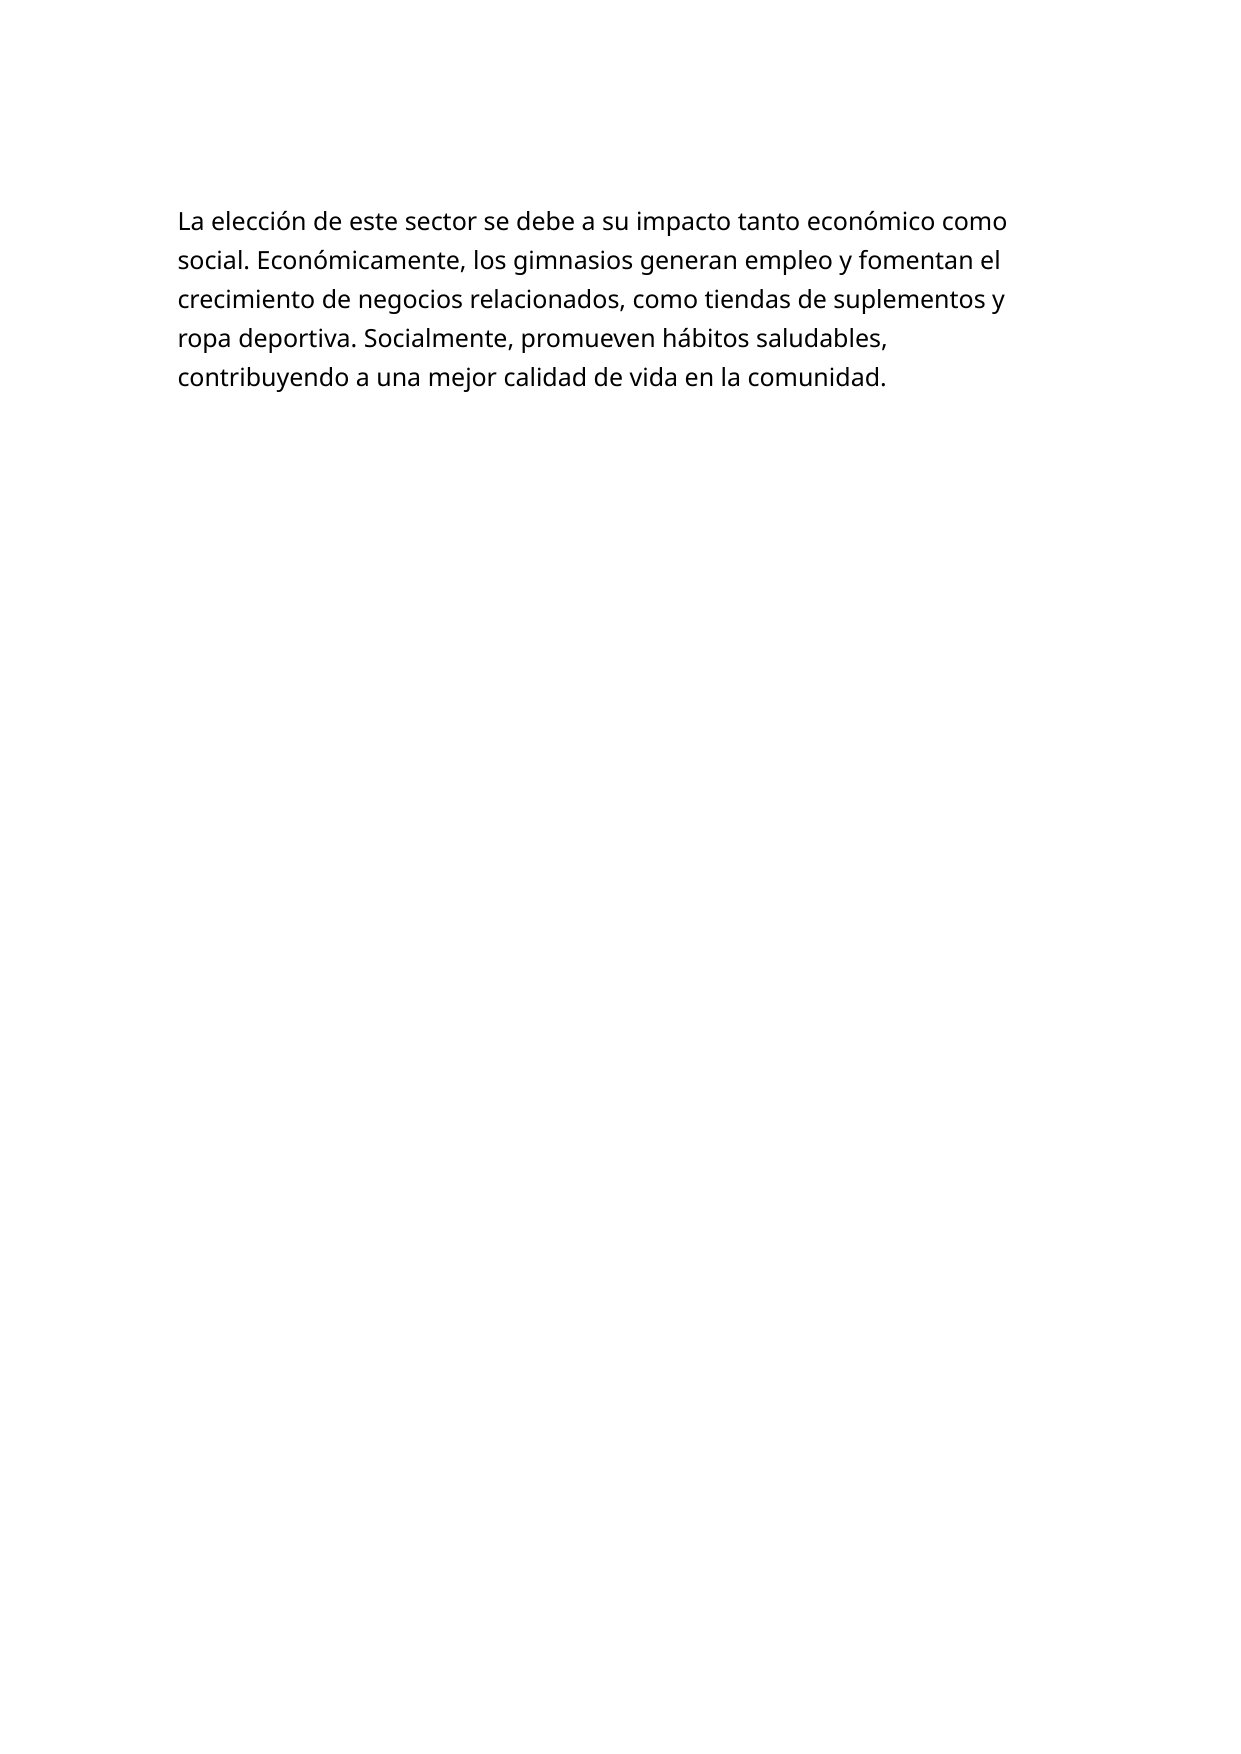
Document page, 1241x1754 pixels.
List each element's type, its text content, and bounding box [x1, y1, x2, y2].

text La elección de este sector se debe a su impacto tanto económico como social. Económicamente, los gimnasios generan empleo y fomentan el crecimiento de negocios relacionados, como tiendas de suplementos y ropa deportiva. Socialmente, promueven hábitos saludables, contribuyendo a una mejor calidad de vida en la comunidad. [177, 203, 1063, 394]
